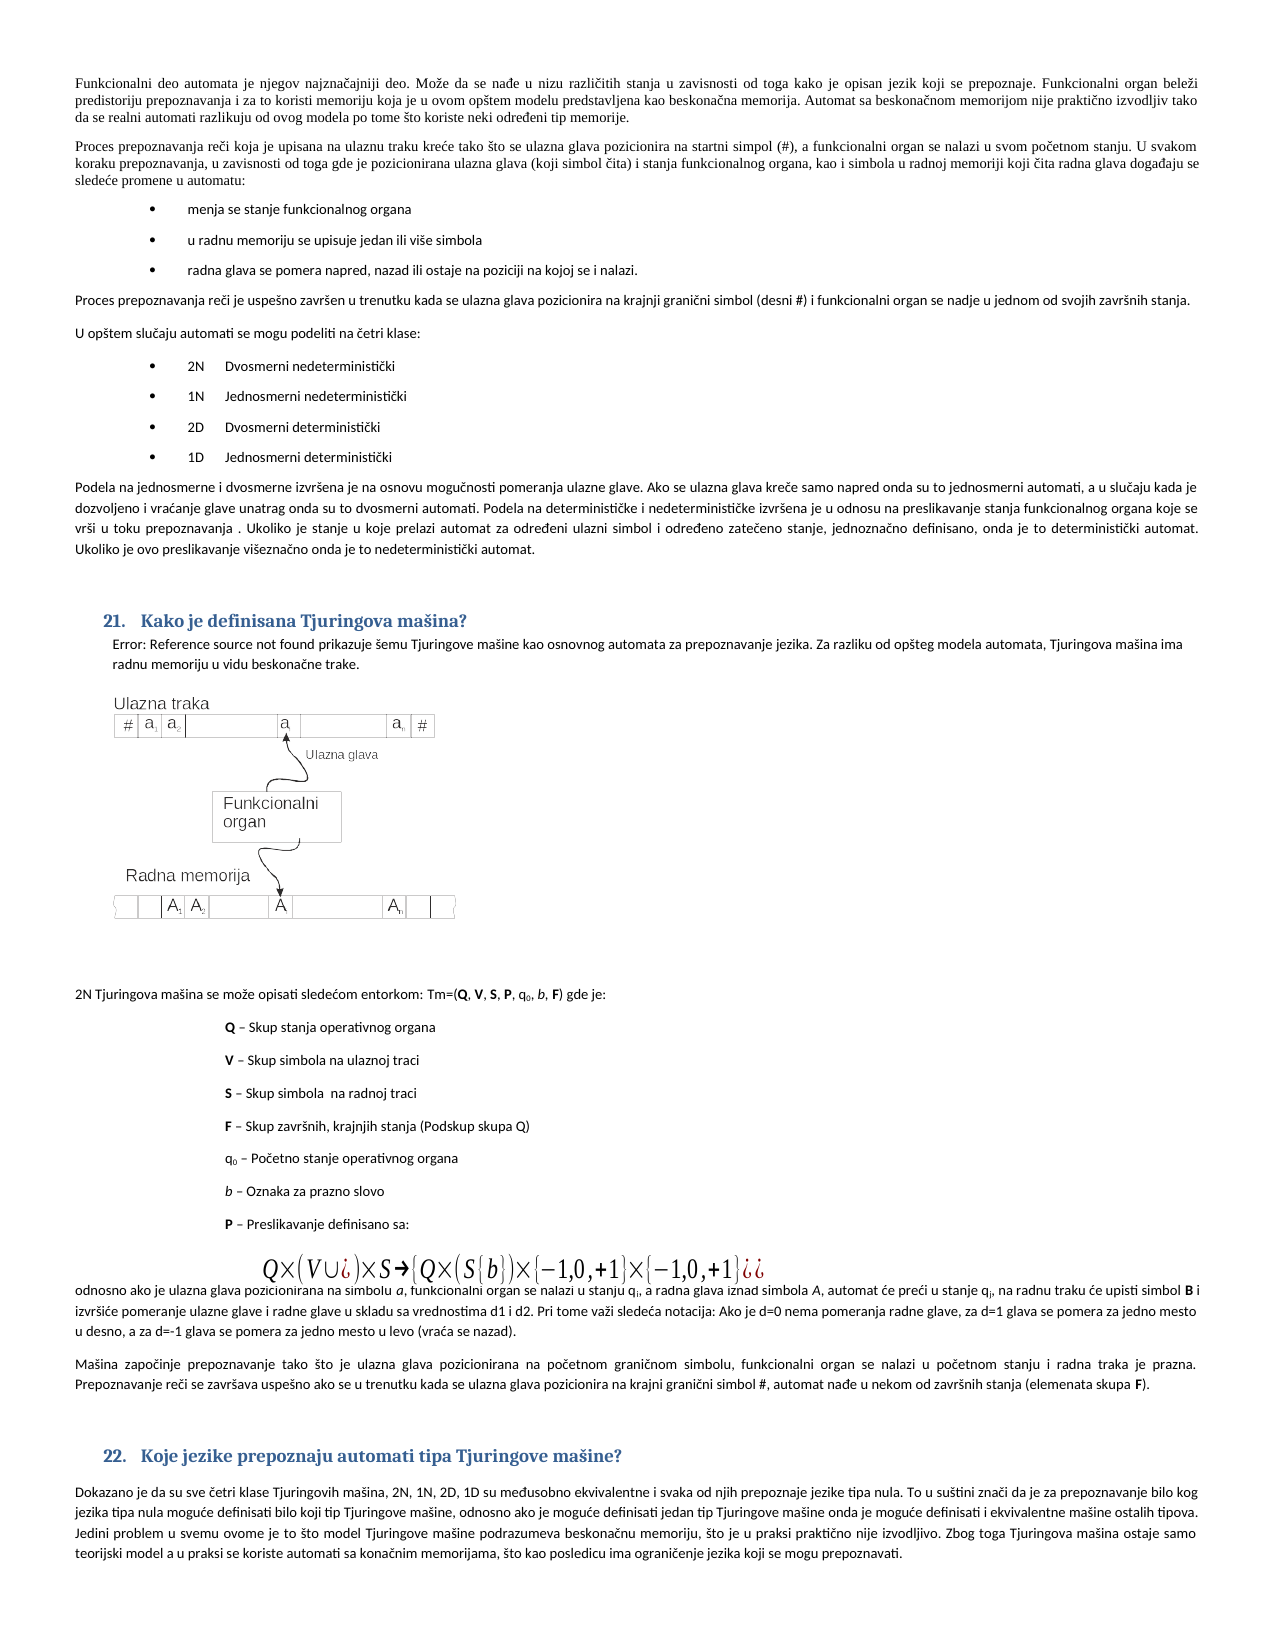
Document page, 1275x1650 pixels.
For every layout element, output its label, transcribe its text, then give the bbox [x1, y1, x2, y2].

text b – Oznaka za prazno slovo [225, 1183, 1200, 1201]
list 1D Jednosmerni deterministički [150, 448, 1200, 466]
text Podela na jednosmerne i dvosmerne izvršena je na osnovu mogučnosti pomeranja ulazne glave. Ako se ulazna glava kreče samo napred onda su to jednosmerni automati, a u slučaju kada je dozvoljeno i vraćanje glave unatrag onda su to dvosmerni automati. Podela na determinističke i nedeterminističke izvršena je u odnosu na preslikavanje stanja funkcionalnog organa koje se vrši u toku prepoznavanja . Ukoliko je stanje u koje prelazi automat za određeni ulazni simbol i određeno zatečeno stanje, jednoznačno definisano, onda je to deterministički automat. Ukoliko je ovo preslikavanje višeznačno onda je to nedeterministički automat. [75, 479, 1200, 558]
text U opštem slučaju automati se mogu podeliti na četri klase: [75, 324, 1200, 342]
text V – Skup simbola na ulaznoj traci [225, 1051, 1200, 1069]
text 2N Tjuringova mašina se može opisati sledećom entorkom: Tm=(Q, V, S, P, q0, b, F) gde je: [75, 985, 1200, 1003]
text S – Skup simbola na radnoj traci [225, 1084, 1200, 1102]
list 2N Dvosmerni nedeterministički [150, 357, 1200, 375]
subtitle Kako je definisana Tjuringova mašina? [103, 610, 1200, 632]
text Proces prepoznavanja reči je uspešno završen u trenutku kada se ulazna glava pozicionira na krajnji granični simbol (desni #) i funkcionalni organ se nadje u jednom od svojih završnih stanja. [75, 292, 1200, 309]
text q0 – Početno stanje operativnog organa [225, 1150, 1200, 1168]
text Dokazano je da su sve četri klase Tjuringovih mašina, 2N, 1N, 2D, 1D su međusobno ekvivalentne i svaka od njih prepoznaje jezike tipa nula. To u suštini znači da je za prepoznavanje bilo kog jezika tipa nula moguće definisati bilo koji tip Tjuringove mašine, odnosno ako je moguće definisati jedan tip Tjuringove mašine onda je moguće definisati i ekvivalentne mašine ostalih tipova. Jedini problem u svemu ovome je to što model Tjuringove mašine podrazumeva beskonačnu memoriju, što je u praksi praktično nije izvodljivo. Zbog toga Tjuringova mašina ostaje samo teorijski model a u praksi se koriste automati sa konačnim memorijama, što kao posledicu ima ograničenje jezika koji se mogu prepoznavati. [75, 1483, 1200, 1562]
text odnosno ako je ulazna glava pozicionirana na simbolu a, funkcionalni organ se nalazi u stanju qi, a radna glava iznad simbola A, automat će preći u stanje qj, na radnu traku će upisti simbol B i izvršiće pomeranje ulazne glave i radne glave u skladu sa vrednostima d1 i d2. Pri tome važi sledeća notacija: Ako je d=0 nema pomeranja radne glave, za d=1 glava se pomera za jedno mesto u desno, a za d=-1 glava se pomera za jedno mesto u levo (vraća se nazad). [75, 1281, 1200, 1340]
list 1N Jednosmerni nedeterministički [150, 388, 1200, 406]
list menja se stanje funkcionalnog organa [150, 201, 1200, 218]
text Q – Skup stanja operativnog organa [225, 1018, 1200, 1036]
subtitle Koje jezike prepoznaju automati tipa Tjuringove mašine? [103, 1446, 1200, 1468]
text Proces prepoznavanja reči koja je upisana na ulaznu traku kreće tako što se ulazna glava pozicionira na startni simpol (#), a funkcionalni organ se nalazi u svom početnom stanju. U svakom koraku prepoznavanja, u zavisnosti od toga gde je pozicionirana ulazna glava (koji simbol čita) i stanja funkcionalnog organa, kao i simbola u radnoj memoriji koji čita radna glava događaju se sledeće promene u automatu: [75, 138, 1200, 188]
list 2D Dvosmerni deterministički [150, 418, 1200, 436]
text Funkcionalni deo automata je njegov najznačajniji deo. Može da se nađe u nizu različitih stanja u zavisnosti od toga kako je opisan jezik koji se prepoznaje. Funkcionalni organ beleži predistoriju prepoznavanja i za to koristi memoriju koja je u ovom opštem modelu predstavljena kao beskonačna memorija. Automat sa beskonačnom memorijom nije praktično izvodljiv tako da se realni automati razlikuju od ovog modela po tome što koriste neki određeni tip memorije. [75, 75, 1200, 125]
text P – Preslikavanje definisano sa: [225, 1216, 1200, 1233]
list u radnu memoriju se upisuje jedan ili više simbola [150, 231, 1200, 249]
text F – Skup završnih, krajnjih stanja (Podskup skupa Q) [225, 1117, 1200, 1135]
text Mašina započinje prepoznavanje tako što je ulazna glava pozicionirana na početnom graničnom simbolu, funkcionalni organ se nalazi u početnom stanju i radna traka je prazna. Prepoznavanje reči se završava uspešno ako se u trenutku kada se ulazna glava pozicionira na krajni granični simbol #, automat nađe u nekom od završnih stanja (elemenata skupa F). [75, 1355, 1200, 1393]
list radna glava se pomera napred, nazad ili ostaje na poziciji na kojoj se i nalazi. [150, 261, 1200, 279]
